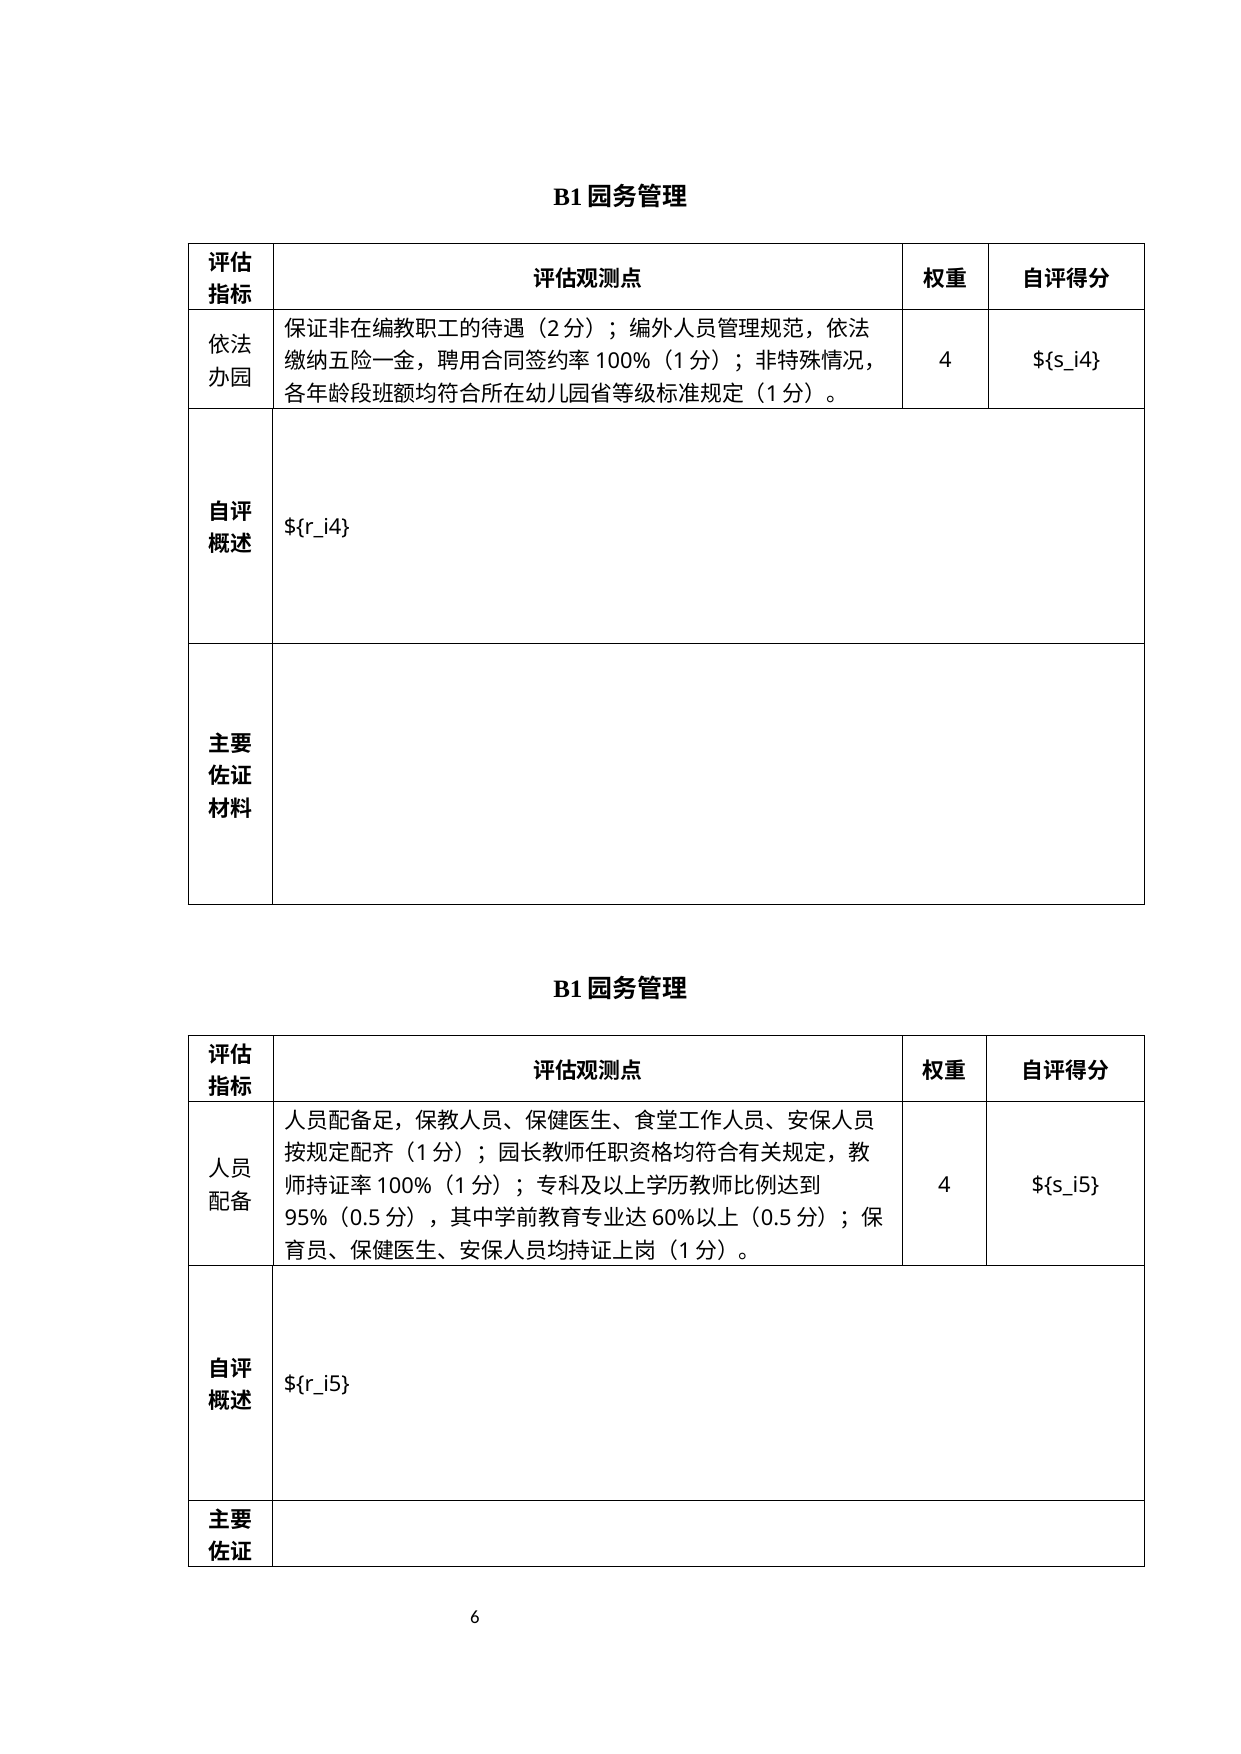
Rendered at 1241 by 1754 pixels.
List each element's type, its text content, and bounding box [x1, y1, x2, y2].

table_header 评估观测点 [274, 1036, 902, 1101]
table_cell 4 [903, 310, 988, 408]
table_cell 保证非在编教职工的待遇（2分）；编外人员管理规范，依法缴纳五险一金，聘用合同签约率100%（1分）；非特殊情况，各年龄段班额均符合所在幼儿园省等级标准规定（1分）。 [274, 310, 902, 408]
table_cell ${s_i5} [987, 1102, 1144, 1265]
table_cell 人员配备足，保教人员、保健医生、食堂工作人员、安保人员按规定配齐（1分）；园长教师任职资格均符合有关规定，教师持证率100%（1分）；专科及以上学历教师比例达到95%（0.5分），其中学前教育专业达60%以上（0.5分）；保育员、保健医生、安保人员均持证上岗（1分）。 [274, 1102, 902, 1265]
table_cell 自评概述 [189, 1266, 272, 1500]
table_cell 主要佐证材料 [189, 1501, 272, 1566]
table_header 自评得分 [987, 1036, 1144, 1101]
table_header 评估观测点 [274, 244, 902, 309]
table_cell 自评概述 [189, 409, 272, 643]
table_cell [273, 644, 1144, 904]
table_cell ${s_i4} [989, 310, 1144, 408]
table_header 评估指标 [189, 1036, 273, 1101]
table_cell ${r_i5} [273, 1266, 1144, 1500]
text B1园务管理 [187, 954, 1053, 1019]
table_header 评估指标 [189, 244, 273, 309]
table_cell 人员配备 [189, 1102, 273, 1265]
table_header 权重 [903, 1036, 986, 1101]
table_cell [273, 1501, 1144, 1566]
text B1园务管理 [187, 162, 1053, 227]
table_cell 4 [903, 1102, 986, 1265]
table_cell 依法办园 [189, 310, 273, 408]
table_cell 主要佐证材料 [189, 644, 272, 904]
table_header 自评得分 [989, 244, 1144, 309]
table_header 权重 [903, 244, 988, 309]
table_cell ${r_i4} [273, 409, 1144, 643]
